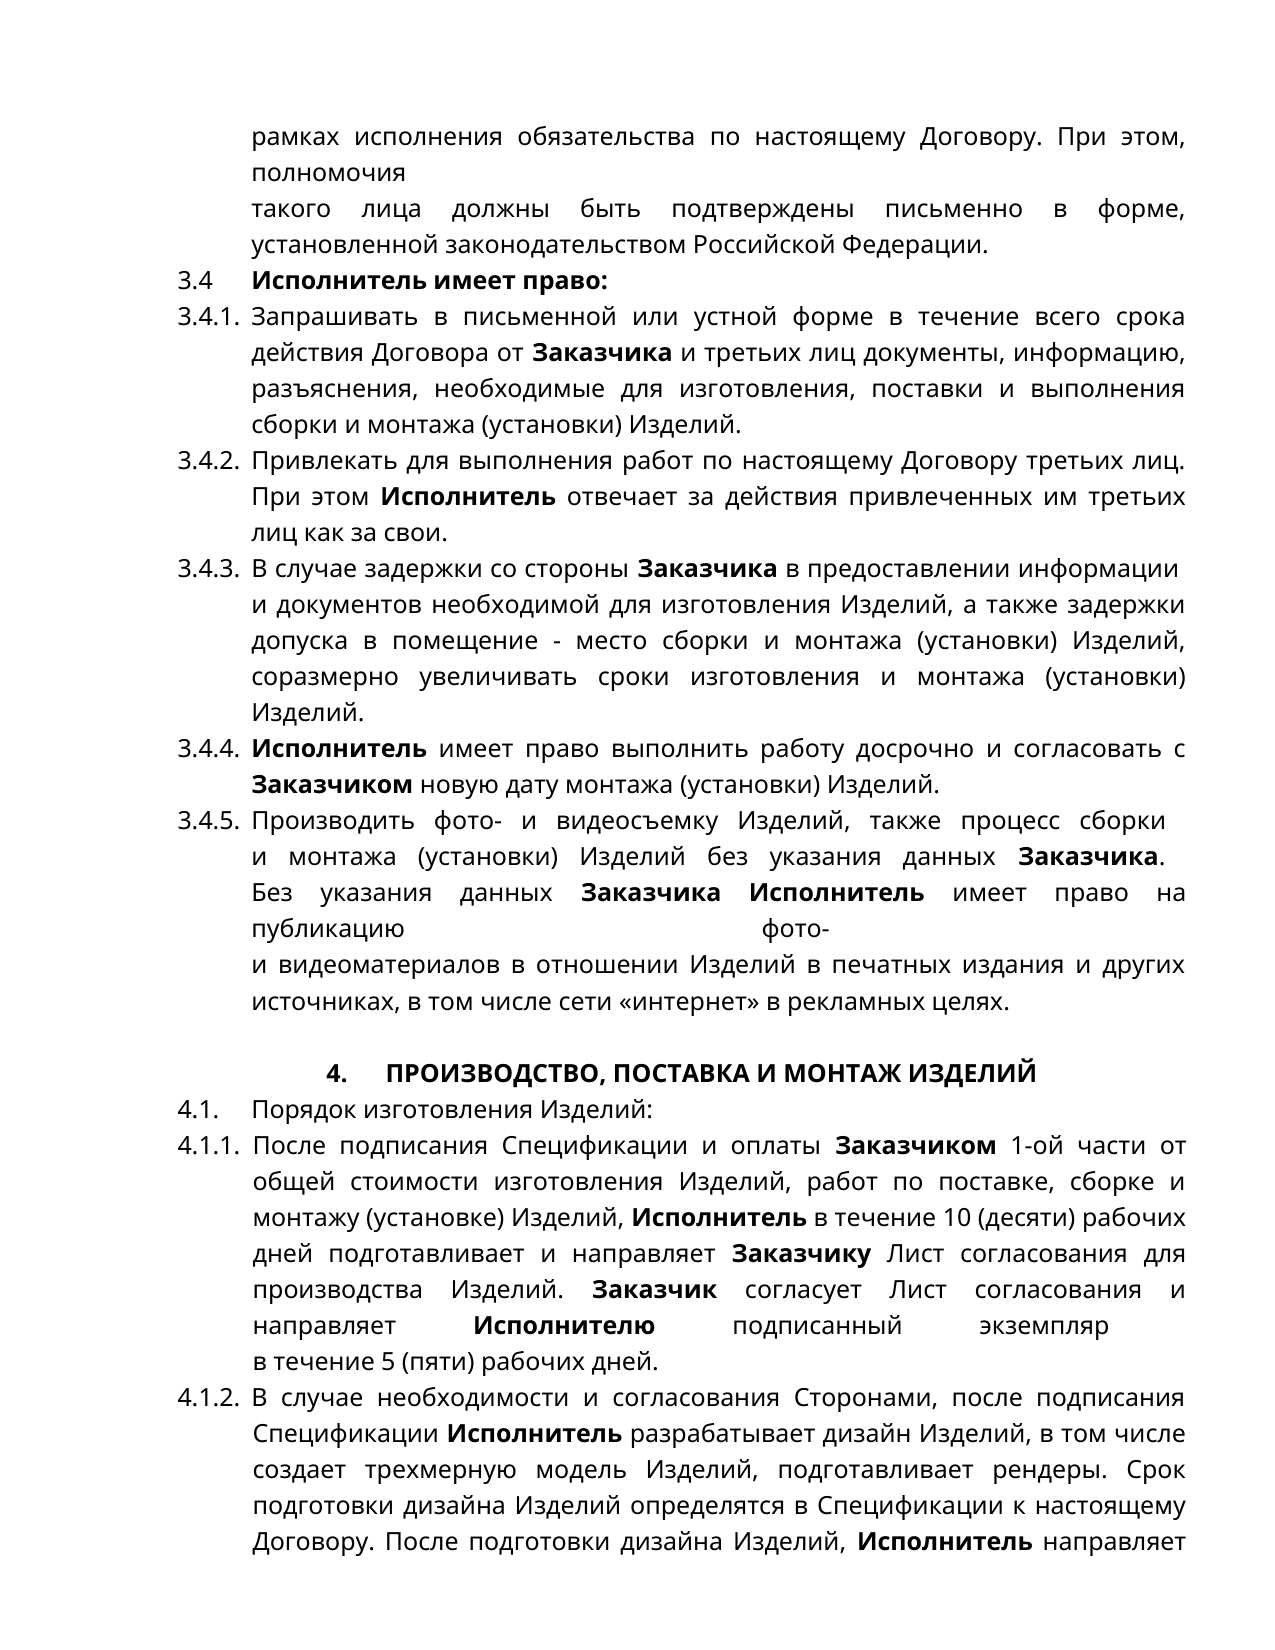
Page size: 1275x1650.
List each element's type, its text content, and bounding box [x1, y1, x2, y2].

text 3.4.3. В случае задержки со стороны Заказчика в предоставлении информации и документов необходимой для изготовления Изделий, а также задержки допуска в помещение - место сборки и монтажа (установки) Изделий, соразмерно увеличивать сроки изготовления и монтажа (установки) Изделий. [177, 551, 1186, 729]
text 3.4.5. Производить фото- и видеосъемку Изделий, также процесс сборки и монтажа (установки) Изделий без указания данных Заказчика. Без указания данных Заказчика Исполнитель имеет право на публикацию фото- и видеоматериалов в отношении Изделий в печатных издания и других источниках, в том числе сети «интернет» в рекламных целях. [177, 803, 1186, 1017]
text 3.4.1. Запрашивать в письменной или устной форме в течение всего срока действия Договора от Заказчика и третьих лиц документы, информацию, разъяснения, необходимые для изготовления, поставки и выполнения сборки и монтажа (установки) Изделий. [177, 298, 1186, 441]
text 3.4.2. Привлекать для выполнения работ по настоящему Договору третьих лиц. При этом Исполнитель отвечает за действия привлеченных им третьих лиц как за свои. [177, 442, 1186, 549]
text 4. ПРОИЗВОДСТВО, ПОСТАВКА И МОНТАЖ ИЗДЕЛИЙ [177, 1055, 1186, 1089]
list Порядок изготовления Изделий: [177, 1091, 1186, 1125]
text 3.4.4. Исполнитель имеет право выполнить работу досрочно и согласовать с Заказчиком новую дату монтажа (установки) Изделий. [177, 731, 1186, 801]
text 3.4 Исполнитель имеет право: [177, 262, 1186, 296]
